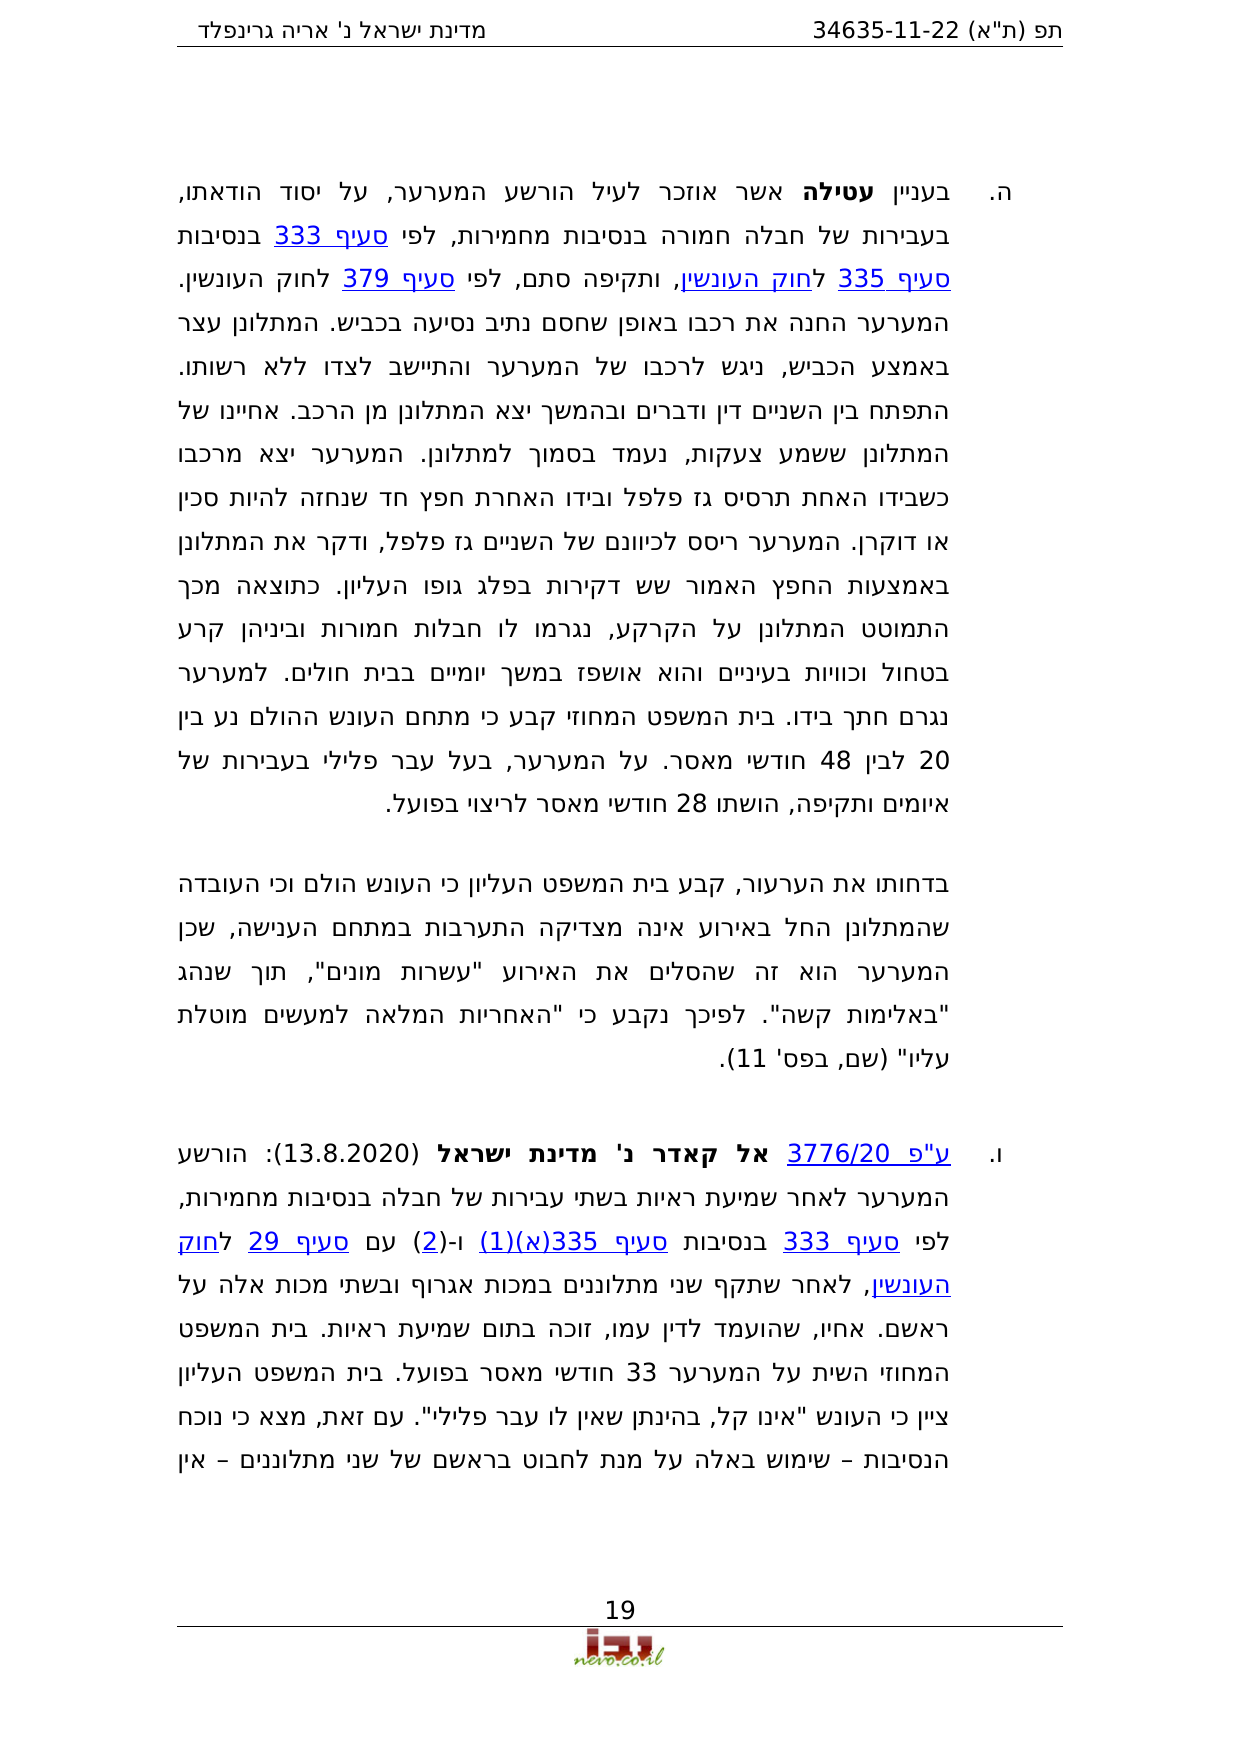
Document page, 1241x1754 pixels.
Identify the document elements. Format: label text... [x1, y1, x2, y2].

list בעניין עטילה אשר אוזכר לעיל הורשע המערער, על יסוד הודאתו, בעבירות של חבלה חמורה בנסיבות מחמירות, לפי סעיף 333 בנסיבות סעיף 335 לחוק העונשין, ותקיפה סתם, לפי סעיף 379 לחוק העונשין. המערער החנה את רכבו באופן שחסם נתיב נסיעה בכביש. המתלונן עצר באמצע הכביש, ניגש לרכבו של המערער והתיישב לצדו ללא רשותו. התפתח בין השניים דין ודברים ובהמשך יצא המתלונן מן הרכב. אחיינו של המתלונן ששמע צעקות, נעמד בסמוך למתלונן. המערער יצא מרכבו כשבידו האחת תרסיס גז פלפל ובידו האחרת חפץ חד שנחזה להיות סכין או דוקרן. המערער ריסס לכיוונם של השניים גז פלפל, ודקר את המתלונן באמצעות החפץ האמור שש דקירות בפלג גופו העליון. כתוצאה מכך התמוטט המתלונן על הקרקע, נגרמו לו חבלות חמורות וביניהן קרע בטחול וכוויות בעיניים והוא אושפז במשך יומיים בבית חולים. למערער נגרם חתך בידו. בית המשפט המחוזי קבע כי מתחם העונש ההולם נע בין 20 לבין 48 חודשי מאסר. על המערער, בעל עבר פלילי בעבירות של איומים ותקיפה, הושתו 28 חודשי מאסר לריצוי בפועל. [177, 177, 988, 819]
list בדחותו את הערעור, קבע בית המשפט העליון כי העונש הולם וכי העובדה שהמתלונן החל באירוע אינה מצדיקה התערבות במתחם הענישה, שכן המערער הוא זה שהסלים את האירוע "עשרות מונים", תוך שנהג "באלימות קשה". לפיכך נקבע כי "האחריות המלאה למעשים מוטלת עליו" (שם, בפס' 11). [177, 869, 951, 1074]
picture [574, 1628, 666, 1667]
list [177, 1139, 988, 1475]
